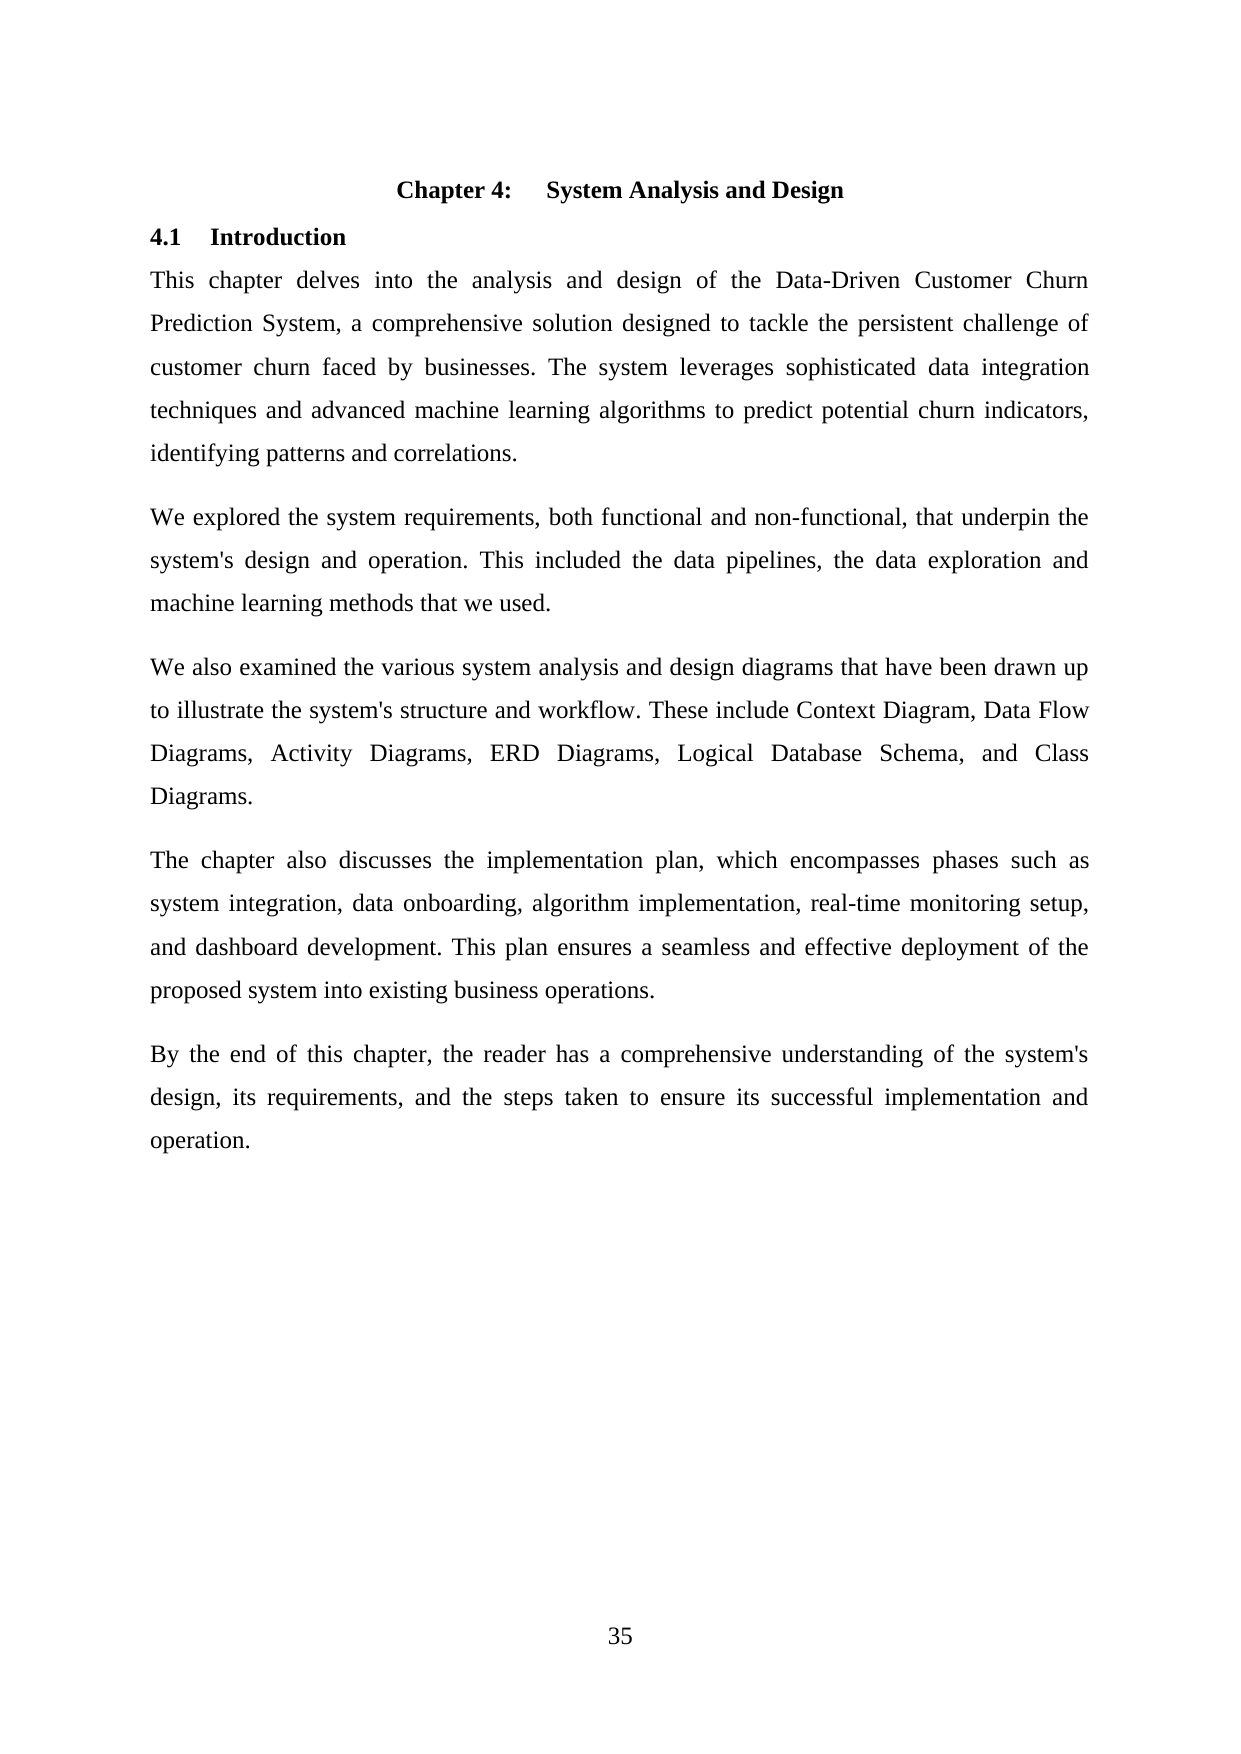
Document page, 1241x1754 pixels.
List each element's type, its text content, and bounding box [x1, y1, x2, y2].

text By the end of this chapter, the reader has a comprehensive understanding of the system's design, its requirements, and the steps taken to ensure its successful implementation and operation. [150, 1039, 1090, 1154]
subtitle Introduction [150, 222, 1090, 251]
text We explored the system requirements, both functional and non-functional, that underpin the system's design and operation. This included the data pipelines, the data exploration and machine learning methods that we used. [150, 502, 1090, 617]
subtitle System Analysis and Design [150, 175, 1090, 204]
text The chapter also discusses the implementation plan, which encompasses phases such as system integration, data onboarding, algorithm implementation, real-time monitoring setup, and dashboard development. This plan ensures a seamless and effective deployment of the proposed system into existing business operations. [150, 845, 1090, 1003]
text We also examined the various system analysis and design diagrams that have been drawn up to illustrate the system's structure and workflow. These include Context Diagram, Data Flow Diagrams, Activity Diagrams, ERD Diagrams, Logical Database Schema, and Class Diagrams. [150, 652, 1090, 810]
text This chapter delves into the analysis and design of the Data-Driven Customer Churn Prediction System, a comprehensive solution designed to tackle the persistent challenge of customer churn faced by businesses. The system leverages sophisticated data integration techniques and advanced machine learning algorithms to predict potential churn indicators, identifying patterns and correlations. [150, 265, 1090, 467]
